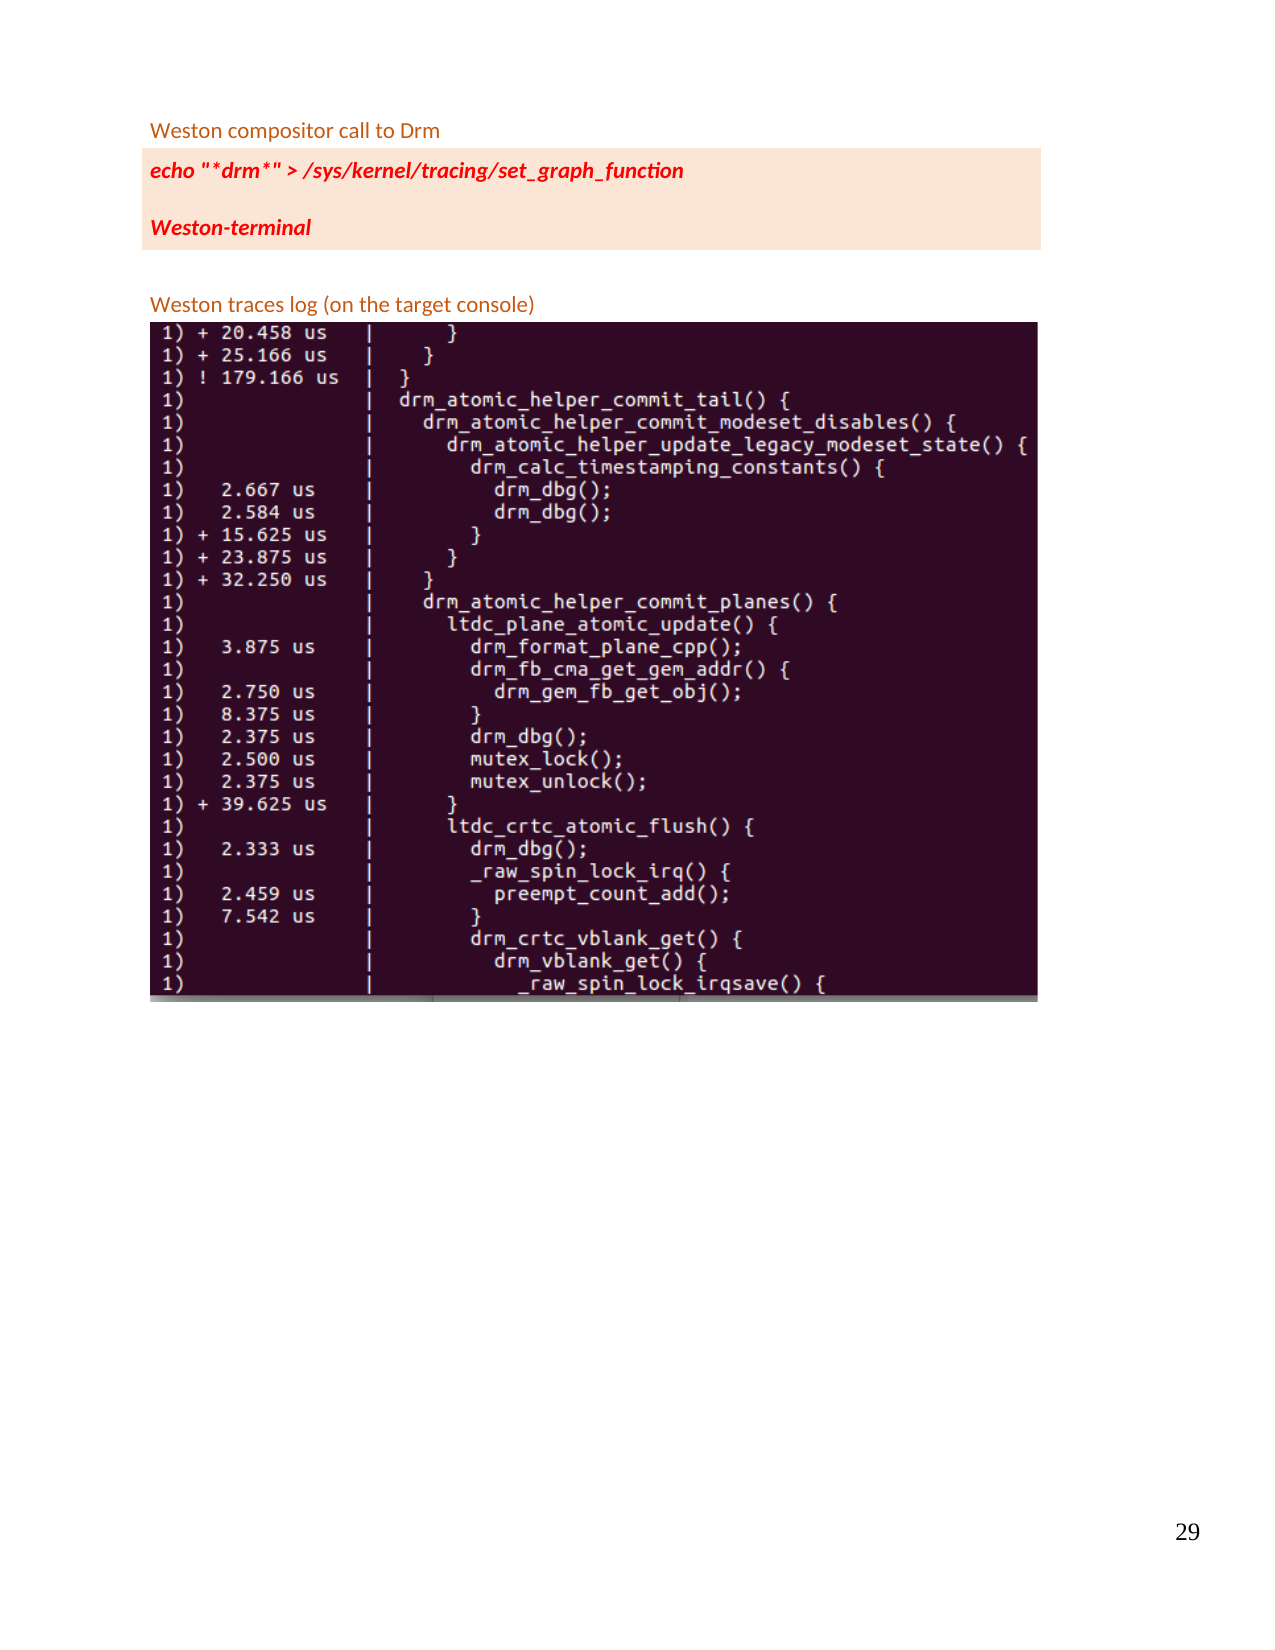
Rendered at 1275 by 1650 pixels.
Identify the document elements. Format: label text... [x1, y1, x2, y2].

text Weston compositor call to Drm [75, 116, 1200, 144]
text Weston traces log (on the target console) [75, 291, 1200, 318]
picture [150, 322, 1038, 1002]
table_header echo "*drm*" > /sys/kernel/tracing/set_graph_function Weston-terminal [142, 148, 1041, 250]
